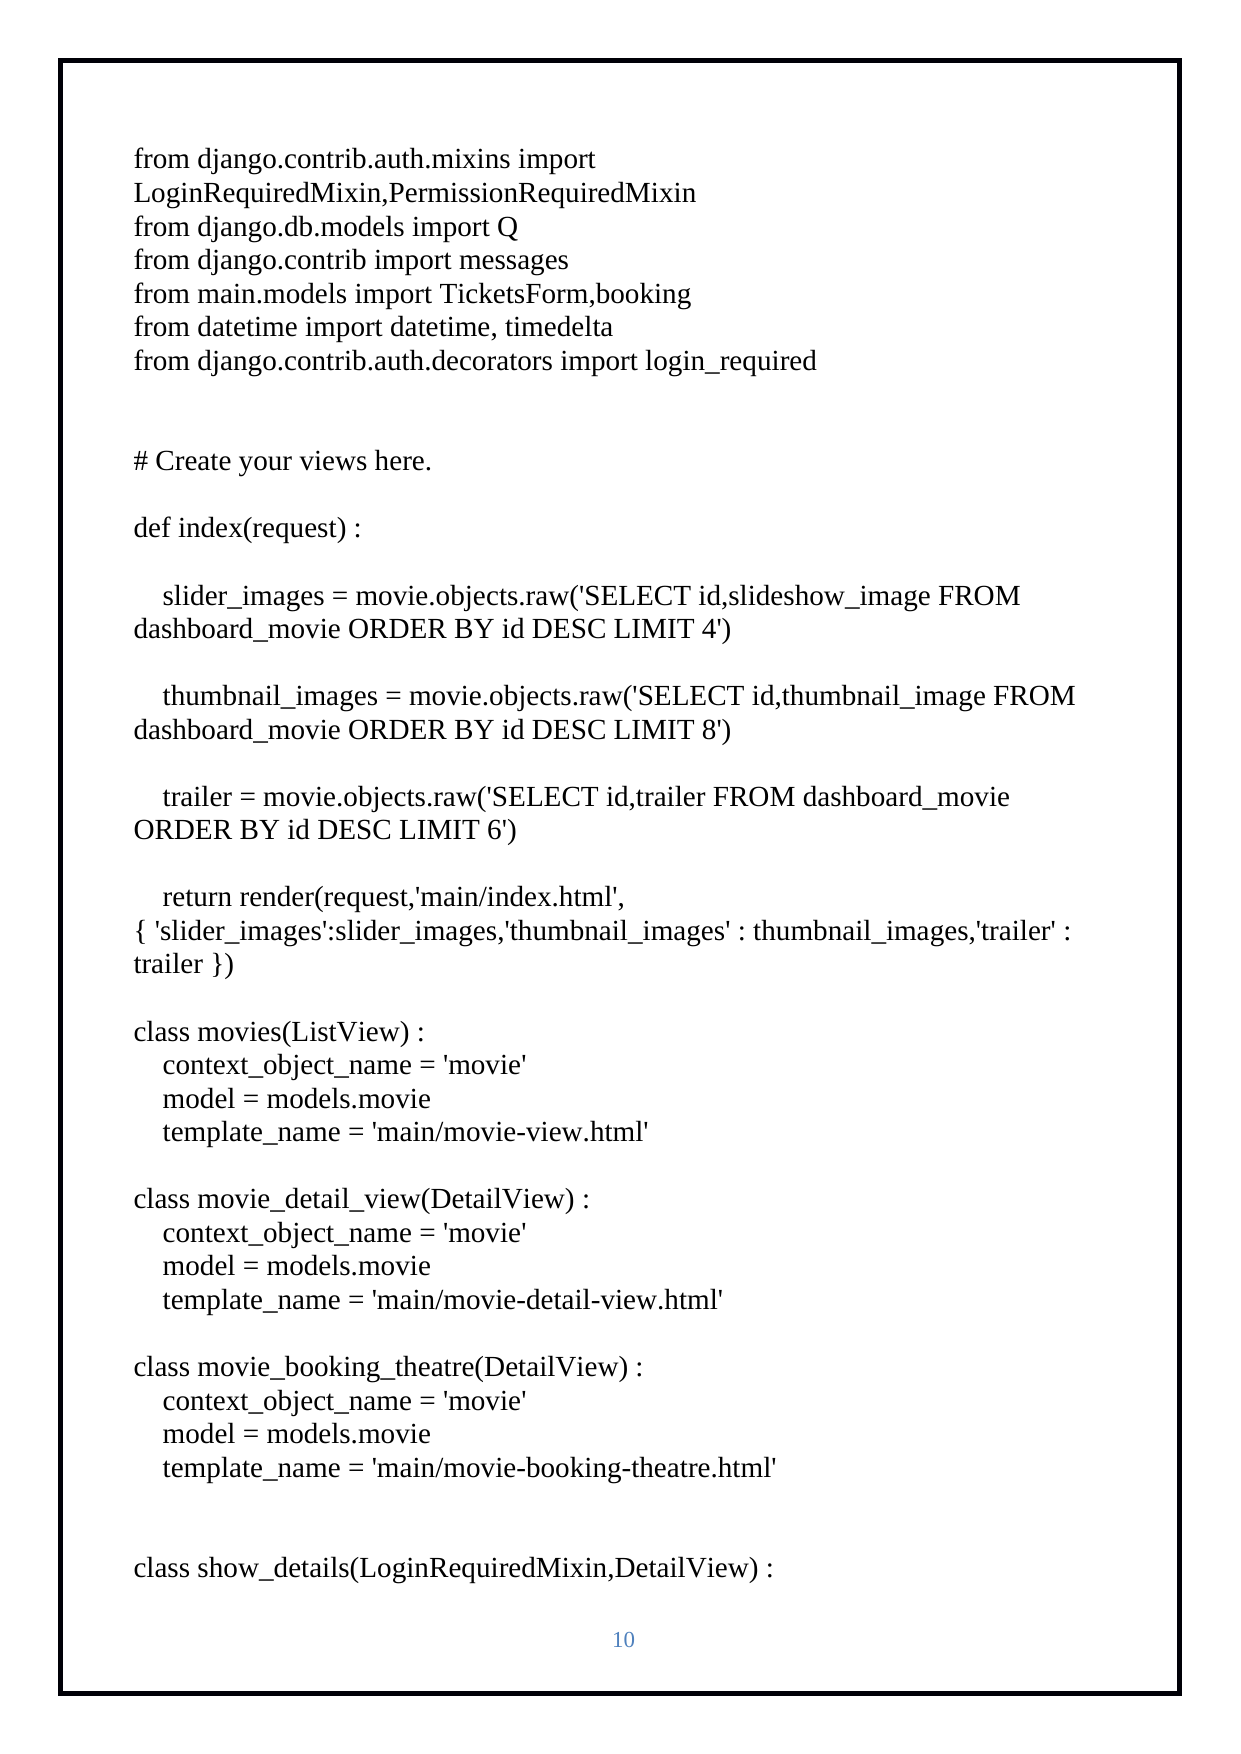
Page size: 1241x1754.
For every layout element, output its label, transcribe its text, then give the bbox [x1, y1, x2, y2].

text context_object_name = 'movie' [133, 1047, 1113, 1081]
text template_name = 'main/movie-booking-theatre.html' [133, 1450, 1113, 1483]
text # Create your views here. [133, 443, 1113, 477]
text slider_images = movie.objects.raw('SELECT id,slideshow_image FROM dashboard_movie ORDER BY id DESC LIMIT 4') [133, 578, 1113, 645]
text from django.contrib import messages [133, 242, 1113, 276]
text template_name = 'main/movie-detail-view.html' [133, 1282, 1113, 1316]
text model = models.movie [133, 1416, 1113, 1450]
text return render(request,'main/index.html',{ 'slider_images':slider_images,'thumbnail_images' : thumbnail_images,'trailer' : trailer }) [133, 879, 1113, 980]
text context_object_name = 'movie' [133, 1383, 1113, 1416]
text model = models.movie [133, 1081, 1113, 1114]
text from django.contrib.auth.decorators import login_required [133, 343, 1113, 376]
text class movie_booking_theatre(DetailView) : [133, 1349, 1113, 1383]
text class movies(ListView) : [133, 1014, 1113, 1047]
text from django.contrib.auth.mixins import LoginRequiredMixin,PermissionRequiredMixin [133, 142, 1113, 209]
text class show_details(LoginRequiredMixin,DetailView) : [133, 1550, 1113, 1584]
text model = models.movie [133, 1248, 1113, 1282]
text def index(request) : [133, 511, 1113, 544]
text from datetime import datetime, timedelta [133, 309, 1113, 343]
text context_object_name = 'movie' [133, 1215, 1113, 1248]
text from main.models import TicketsForm,booking [133, 276, 1113, 309]
text trailer = movie.objects.raw('SELECT id,trailer FROM dashboard_movie ORDER BY id DESC LIMIT 6') [133, 779, 1113, 846]
text thumbnail_images = movie.objects.raw('SELECT id,thumbnail_image FROM dashboard_movie ORDER BY id DESC LIMIT 8') [133, 678, 1113, 745]
text from django.db.models import Q [133, 209, 1113, 242]
text template_name = 'main/movie-view.html' [133, 1114, 1113, 1148]
text class movie_detail_view(DetailView) : [133, 1181, 1113, 1215]
